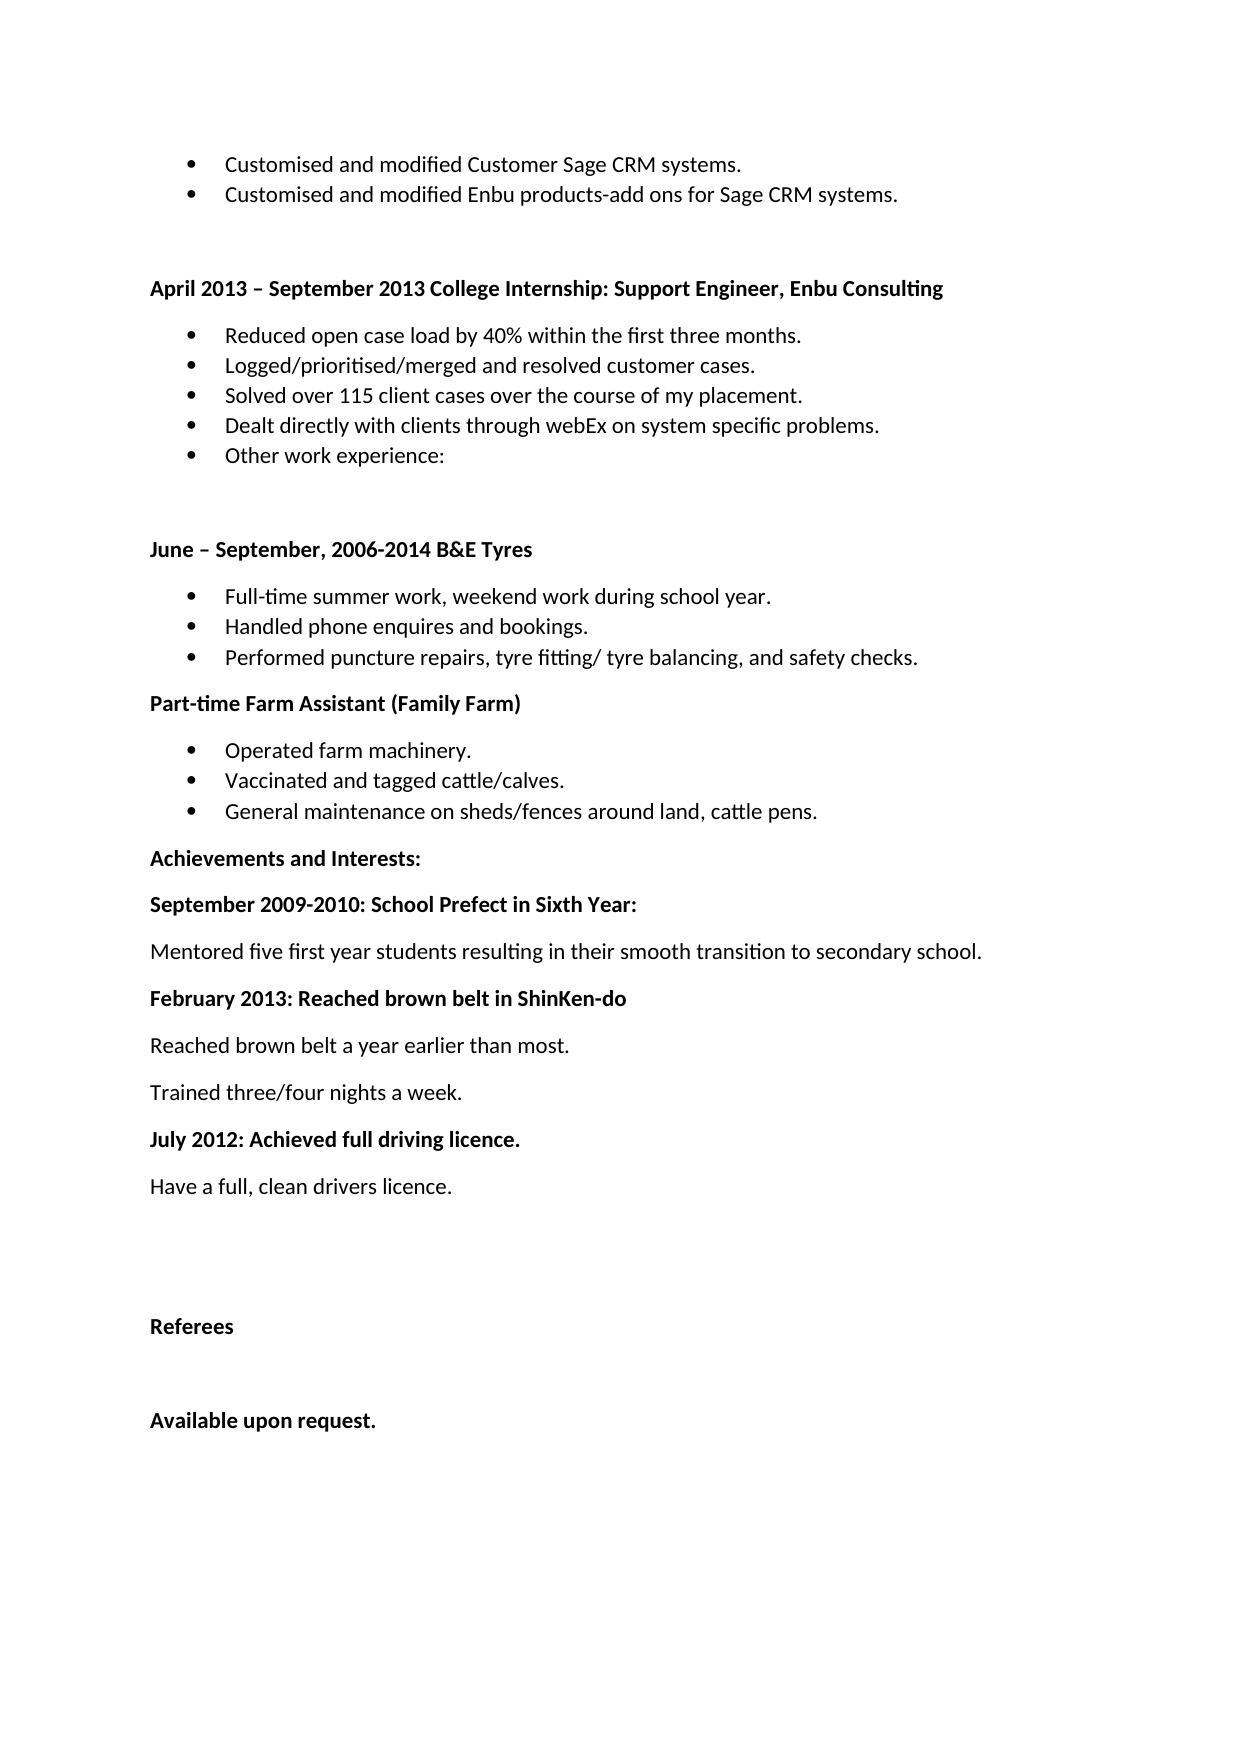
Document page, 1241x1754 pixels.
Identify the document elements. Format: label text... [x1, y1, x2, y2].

text Available upon request. [150, 1406, 1090, 1434]
text July 2012: Achieved full driving licence. [150, 1125, 1090, 1153]
list Vaccinated and tagged cattle/calves. [187, 767, 1090, 795]
list Reduced open case load by 40% within the first three months. [187, 321, 1090, 349]
list Performed puncture repairs, tyre fitting/ tyre balancing, and safety checks. [187, 643, 1090, 671]
text June – September, 2006-2014 B&E Tyres [150, 535, 1090, 563]
text Part-time Farm Assistant (Family Farm) [150, 689, 1090, 718]
text Mentored five first year students resulting in their smooth transition to secondary school. [150, 937, 1090, 966]
text April 2013 – September 2013 College Internship: Support Engineer, Enbu Consulting [150, 274, 1090, 302]
list Customised and modified Enbu products-add ons for Sage CRM systems. [187, 180, 1090, 208]
list Solved over 115 client cases over the course of my placement. [187, 381, 1090, 409]
text February 2013: Reached brown belt in ShinKen-do [150, 984, 1090, 1012]
list Operated farm machinery. [187, 736, 1090, 764]
list Dealt directly with clients through webEx on system specific problems. [187, 411, 1090, 439]
list General maintenance on sheds/fences around land, cattle pens. [187, 797, 1090, 825]
list Customised and modified Customer Sage CRM systems. [187, 150, 1090, 178]
list Full-time summer work, weekend work during school year. [187, 582, 1090, 610]
text Trained three/four nights a week. [150, 1078, 1090, 1106]
text Reached brown belt a year earlier than most. [150, 1031, 1090, 1059]
text September 2009-2010: School Prefect in Sixth Year: [150, 891, 1090, 919]
list Other work experience: [187, 442, 1090, 470]
list Handled phone enquires and bookings. [187, 612, 1090, 641]
list Logged/prioritised/merged and resolved customer cases. [187, 351, 1090, 379]
text Have a full, clean drivers licence. [150, 1172, 1090, 1200]
text Achievements and Interests: [150, 844, 1090, 872]
text Referees [150, 1312, 1090, 1341]
